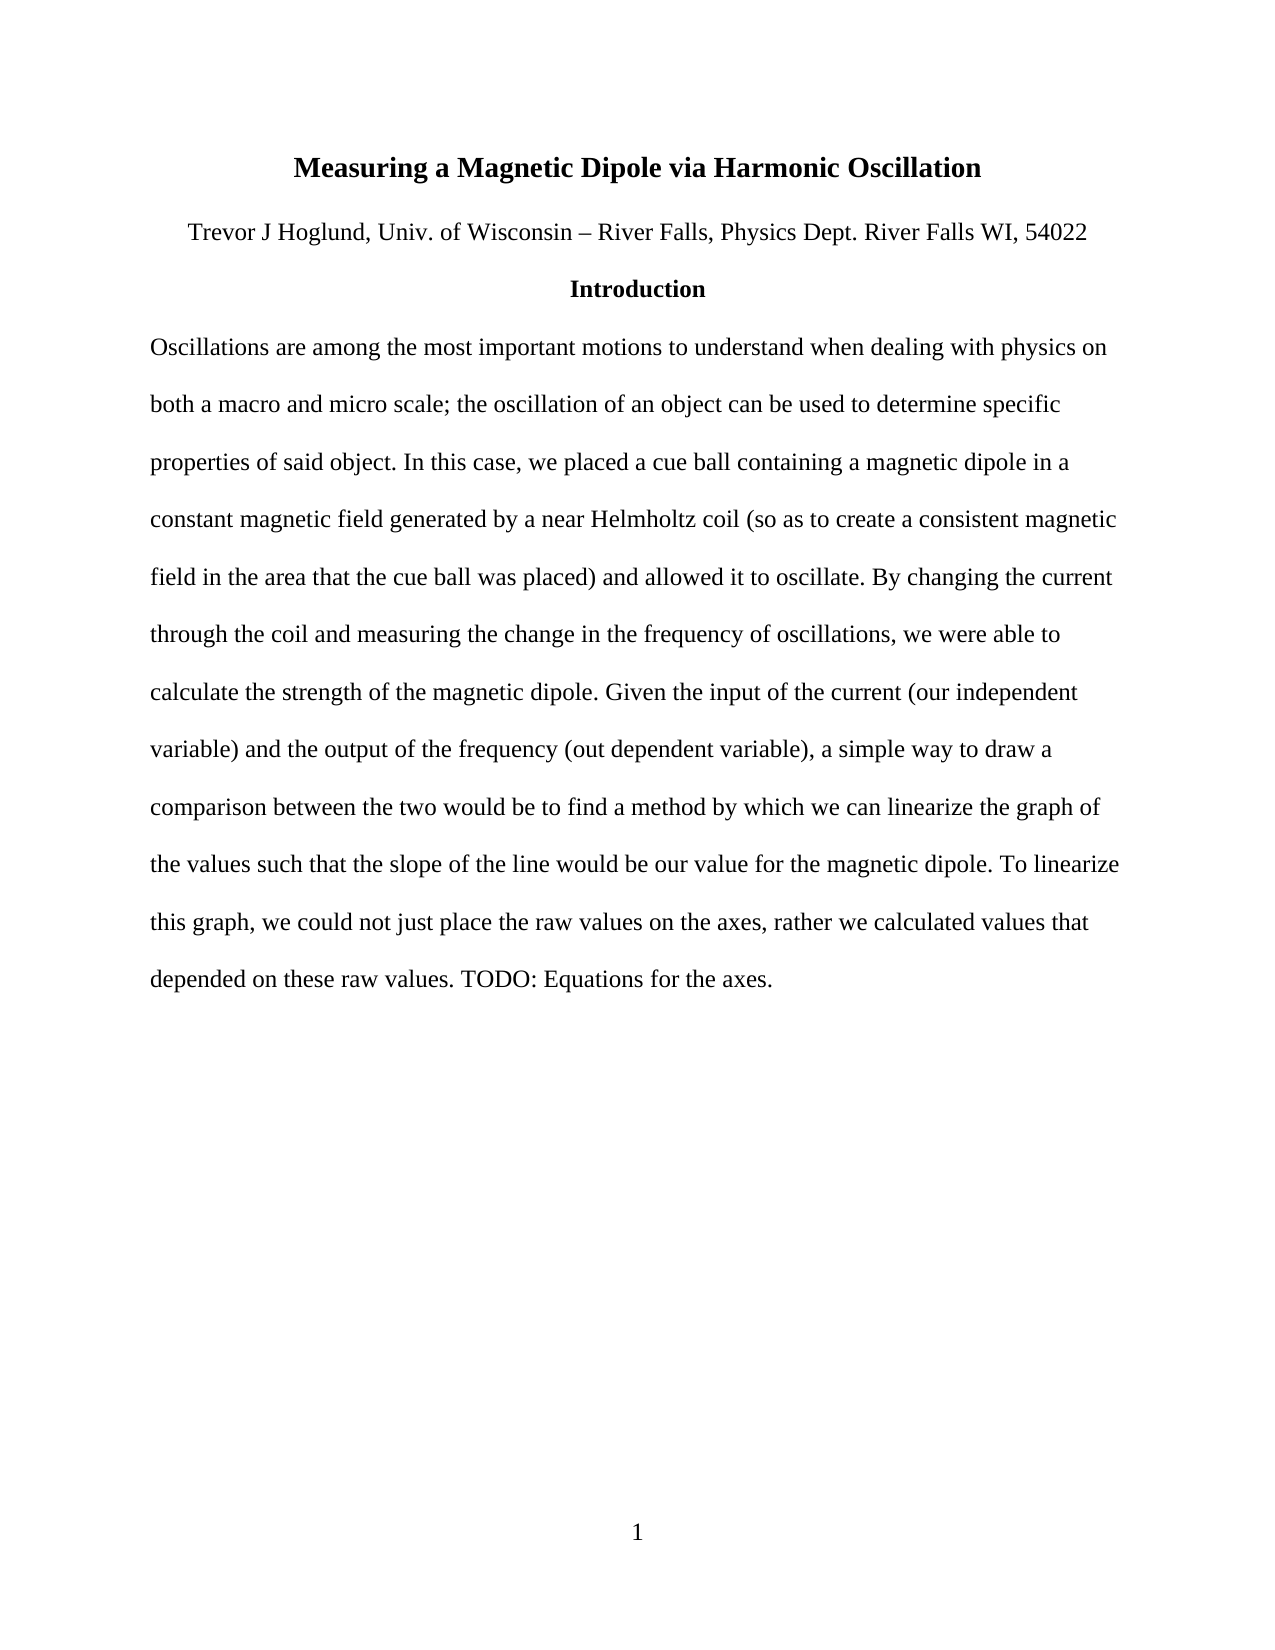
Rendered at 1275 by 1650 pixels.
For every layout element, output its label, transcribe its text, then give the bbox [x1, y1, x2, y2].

text Measuring a Magnetic Dipole via Harmonic Oscillation [150, 150, 1125, 183]
text Oscillations are among the most important motions to understand when dealing with physics on both a macro and micro scale; the oscillation of an object can be used to determine specific properties of said object. In this case, we placed a cue ball containing a magnetic dipole in a constant magnetic field generated by a near Helmholtz coil (so as to create a consistent magnetic field in the area that the cue ball was placed) and allowed it to oscillate. By changing the current through the coil and measuring the change in the frequency of oscillations, we were able to calculate the strength of the magnetic dipole. Given the input of the current (our independent variable) and the output of the frequency (out dependent variable), a simple way to draw a comparison between the two would be to find a method by which we can linearize the graph of the values such that the slope of the line would be our value for the magnetic dipole. To linearize this graph, we could not just place the raw values on the axes, rather we calculated values that depended on these raw values. TODO: Equations for the axes. [150, 332, 1125, 993]
text Trevor J Hoglund, Univ. of Wisconsin – River Falls, Physics Dept. River Falls WI, 54022 [150, 217, 1125, 246]
text Introduction [150, 274, 1125, 303]
